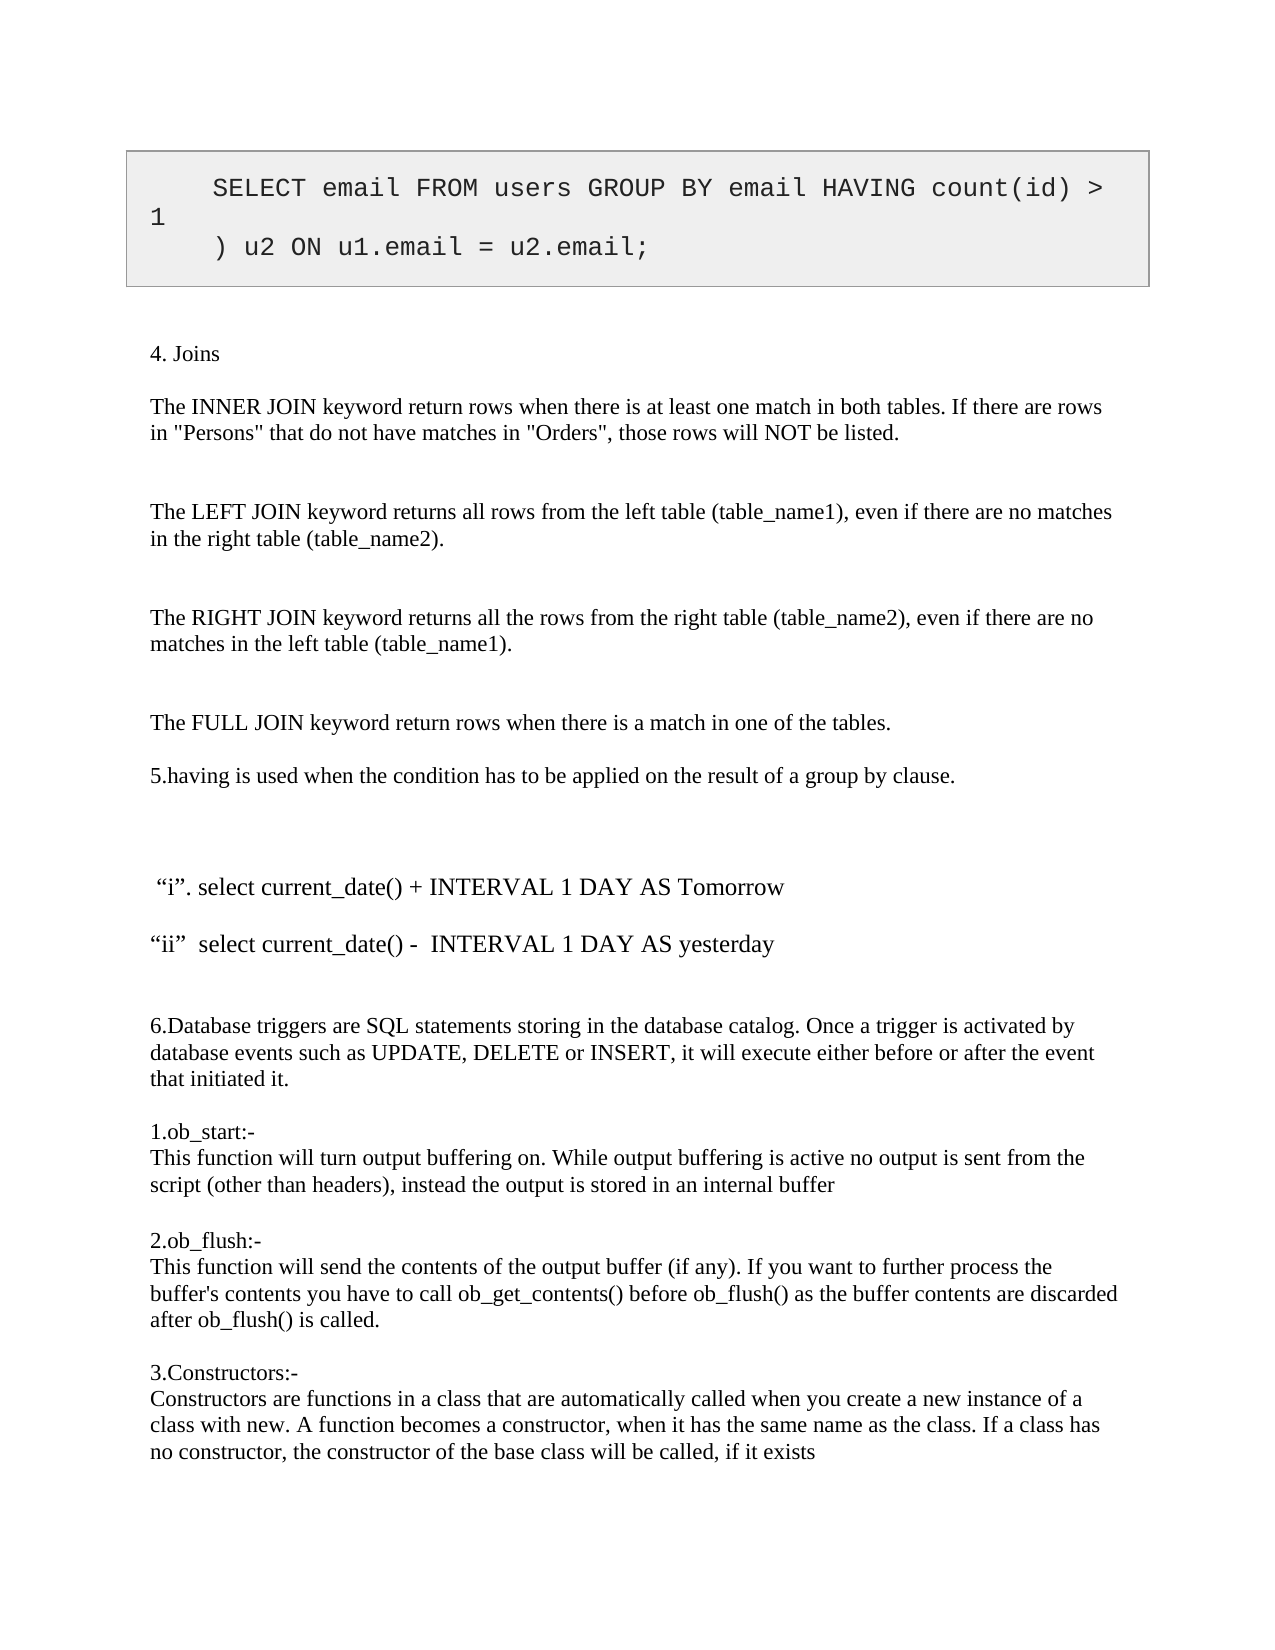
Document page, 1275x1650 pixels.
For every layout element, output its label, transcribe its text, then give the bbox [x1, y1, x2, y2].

text SELECT email FROM users GROUP BY email HAVING count(id) > 1 [127, 152, 1148, 209]
text 3.Constructors:- [150, 1359, 1125, 1385]
text The INNER JOIN keyword return rows when there is at least one match in both tables. If there are rows in "Persons" that do not have matches in "Orders", those rows will NOT be listed. [150, 393, 1125, 446]
text 6.Database triggers are SQL statements storing in the database catalog. Once a trigger is activated by database events such as UPDATE, DELETE or INSERT, it will execute either before or after the event that initiated it. [150, 1013, 1125, 1092]
text 1.ob_start:- [150, 1118, 1125, 1144]
text The FULL JOIN keyword return rows when there is a match in one of the tables. [150, 709, 1125, 735]
text This function will send the contents of the output buffer (if any). If you want to further process the buffer's contents you have to call ob_get_contents() before ob_flush() as the buffer contents are discarded after ob_flush() is called. [150, 1253, 1125, 1332]
text “i”. select current_date() + INTERVAL 1 DAY AS Tomorrow [150, 872, 1125, 901]
text Constructors are functions in a class that are automatically called when you create a new instance of a class with new. A function becomes a constructor, when it has the same name as the class. If a class has no constructor, the constructor of the base class will be called, if it exists [150, 1385, 1125, 1464]
text The RIGHT JOIN keyword returns all the rows from the right table (table_name2), even if there are no matches in the left table (table_name1). [150, 604, 1125, 656]
text ) u2 ON u1.email = u2.email; [127, 209, 1148, 286]
text 2.ob_flush:- [150, 1227, 1125, 1253]
text “ii” select current_date() - INTERVAL 1 DAY AS yesterday [150, 929, 1125, 958]
text This function will turn output buffering on. While output buffering is active no output is sent from the script (other than headers), instead the output is stored in an internal buffer [150, 1144, 1125, 1197]
text 4. Joins [150, 340, 1125, 366]
text The LEFT JOIN keyword returns all rows from the left table (table_name1), even if there are no matches in the right table (table_name2). [150, 498, 1125, 551]
text 5.having is used when the condition has to be applied on the result of a group by clause. [150, 762, 1125, 788]
